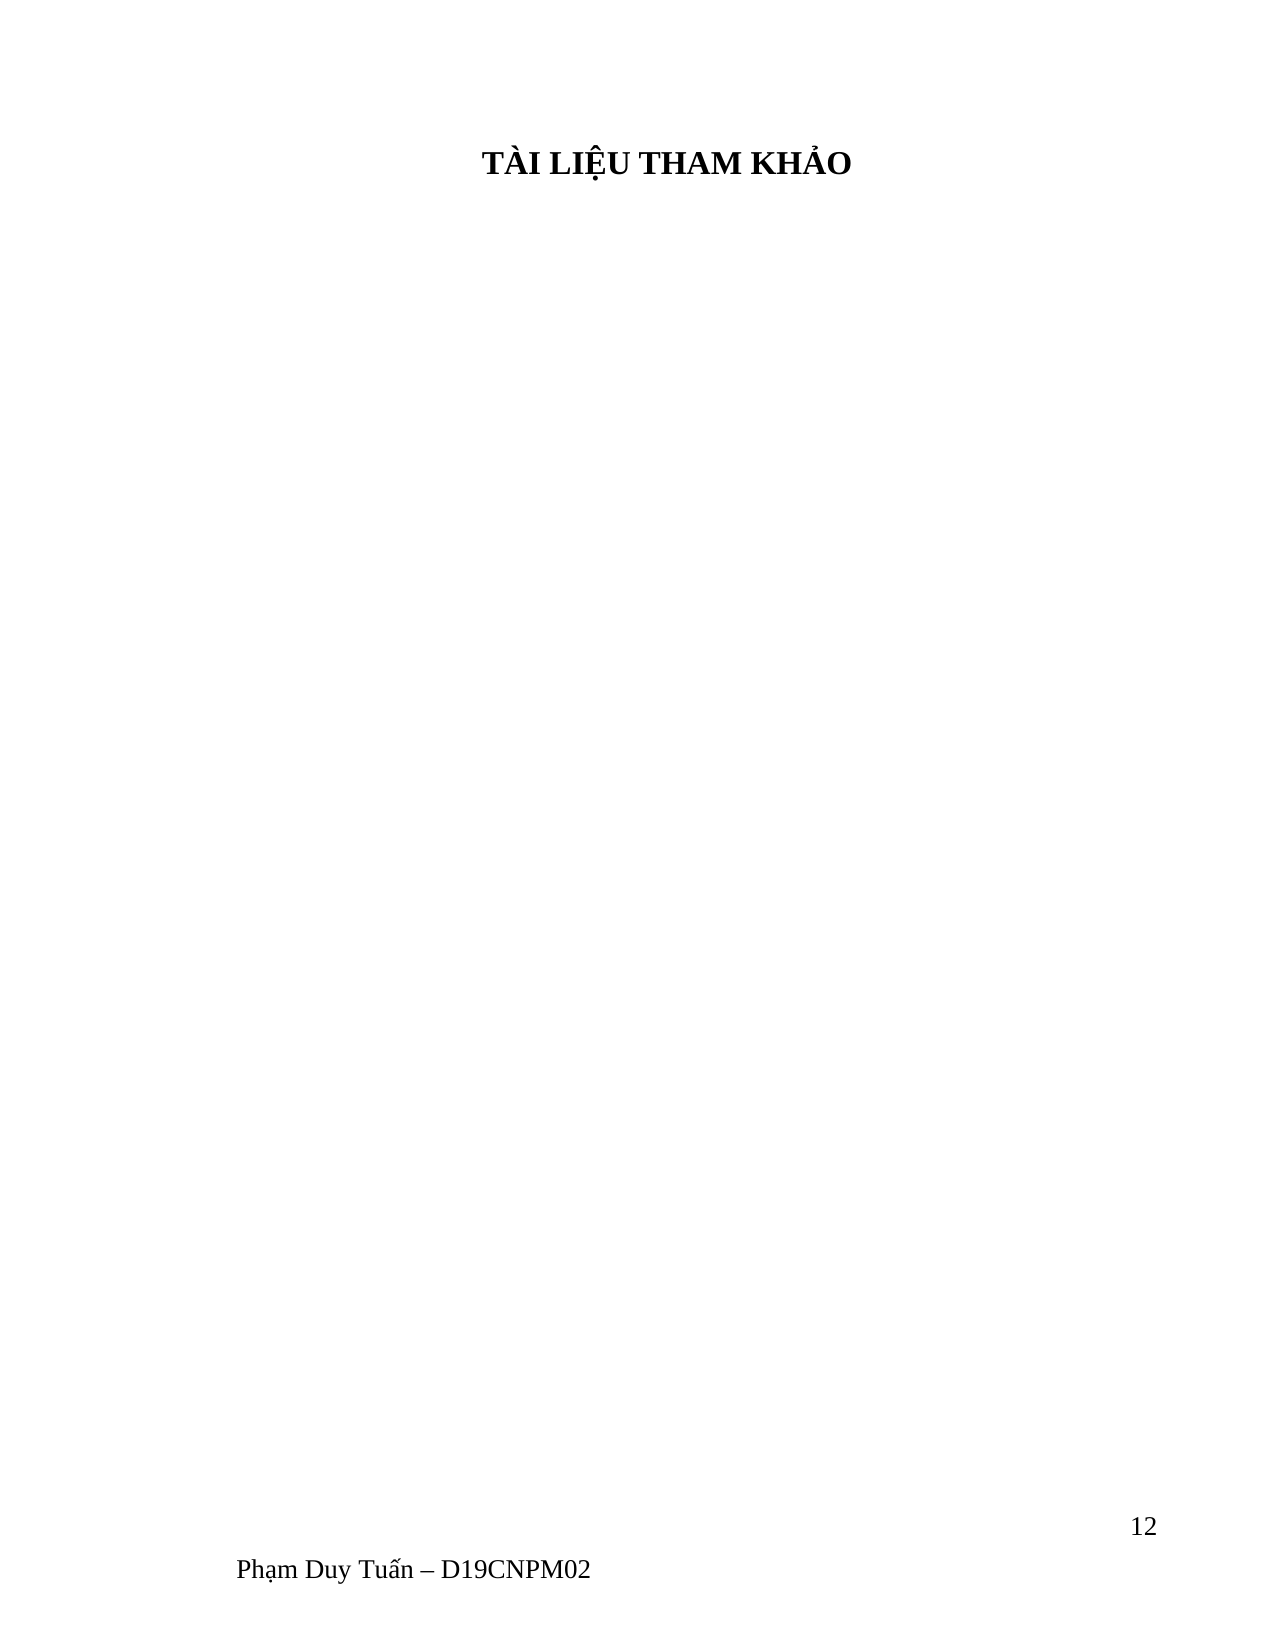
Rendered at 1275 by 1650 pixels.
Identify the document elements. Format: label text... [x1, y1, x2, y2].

subtitle TÀI LIỆU THAM KHẢO [177, 143, 1157, 181]
